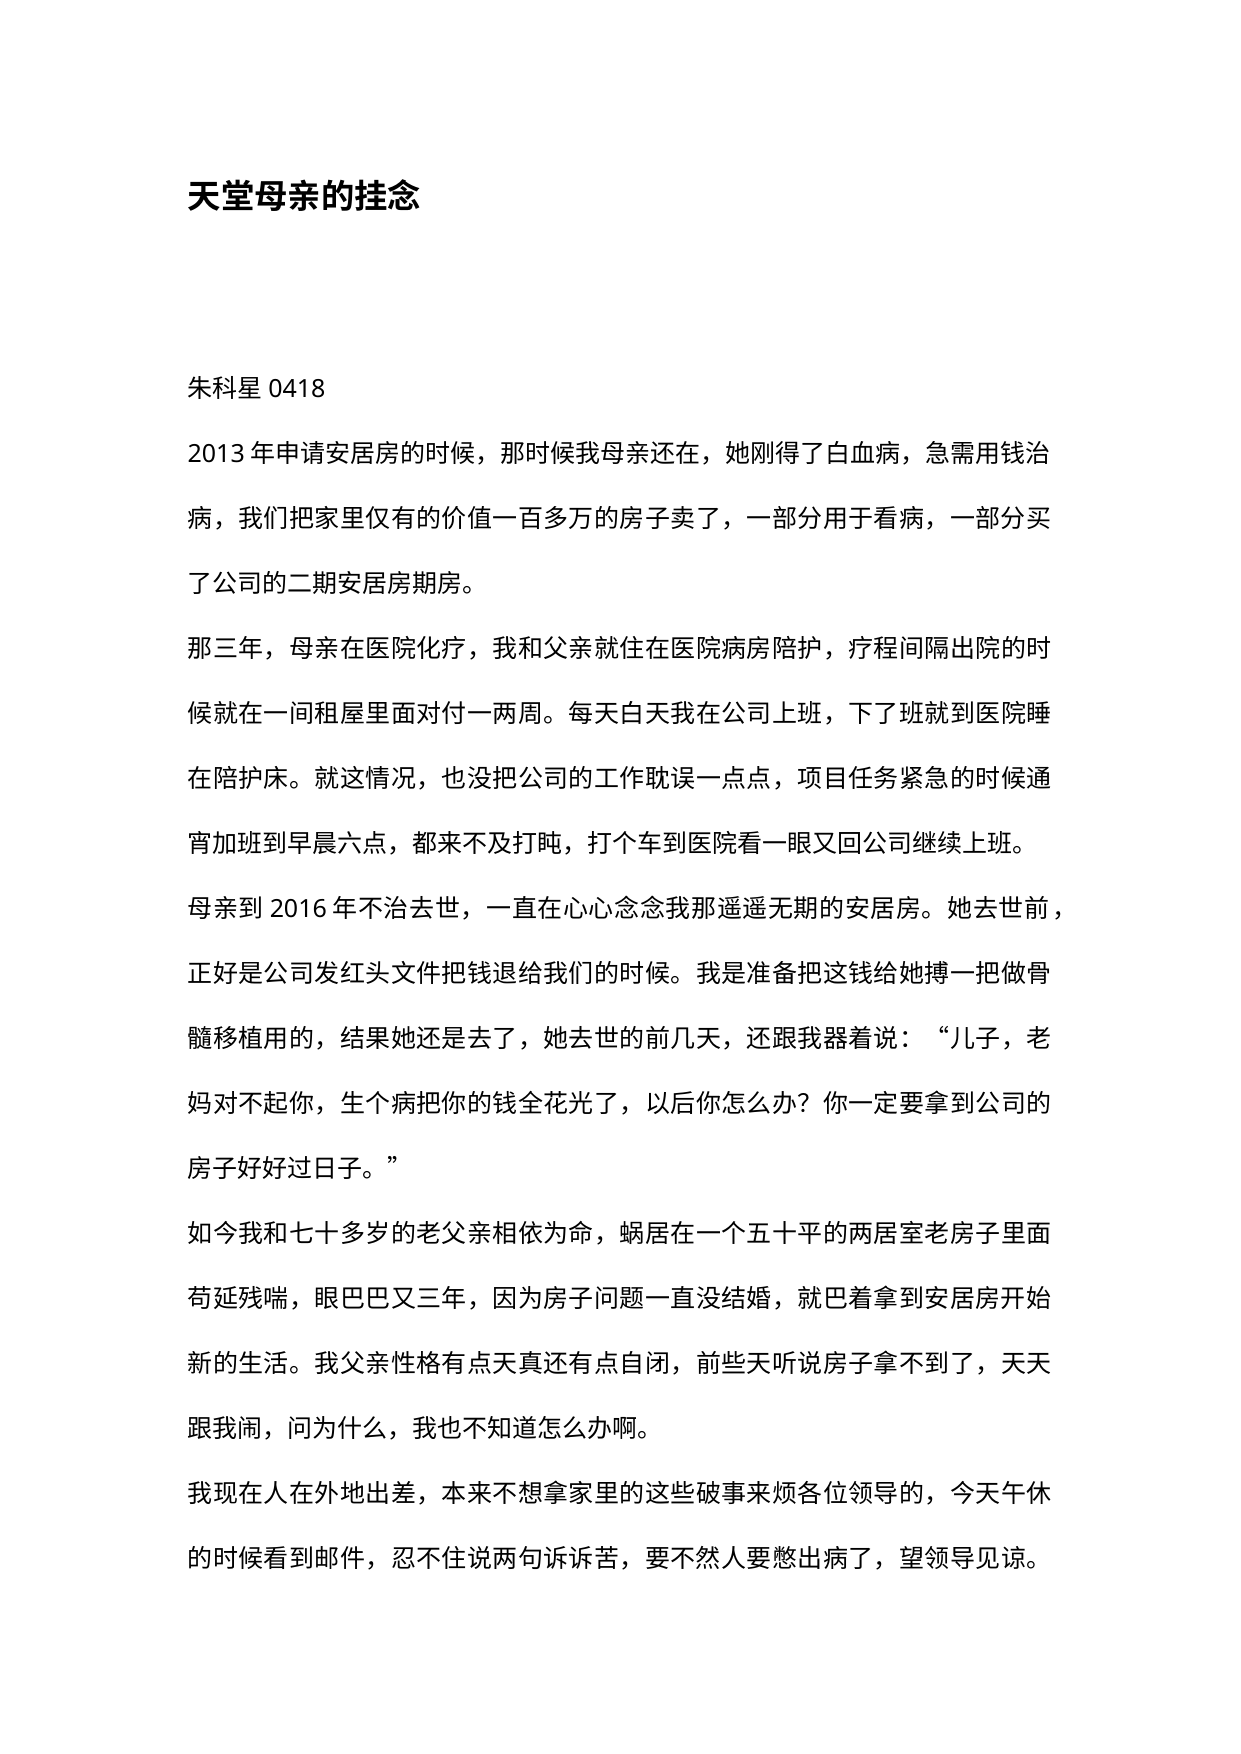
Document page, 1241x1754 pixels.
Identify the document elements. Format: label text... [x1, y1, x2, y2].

text 那三年，母亲在医院化疗，我和父亲就住在医院病房陪护，疗程间隔出院的时候就在一间租屋里面对付一两周。每天白天我在公司上班，下了班就到医院睡在陪护床。就这情况，也没把公司的工作耽误一点点，项目任务紧急的时候通宵加班到早晨六点，都来不及打盹，打个车到医院看一眼又回公司继续上班。 [187, 614, 1053, 874]
text 我现在人在外地出差，本来不想拿家里的这些破事来烦各位领导的，今天午休的时候看到邮件，忍不住说两句诉诉苦，要不然人要憋出病了，望领导见谅。希望领导给我们这些热爱公司兢兢业业的小员工一点点继续生活和奋斗的希望。 [187, 1459, 1053, 1589]
text 2013年申请安居房的时候，那时候我母亲还在，她刚得了白血病，急需用钱治病，我们把家里仅有的价值一百多万的房子卖了，一部分用于看病，一部分买了公司的二期安居房期房。 [187, 419, 1053, 614]
text 朱科星 0418 [187, 354, 1053, 419]
text 母亲到2016年不治去世，一直在心心念念我那遥遥无期的安居房。她去世前，正好是公司发红头文件把钱退给我们的时候。我是准备把这钱给她搏一把做骨髓移植用的，结果她还是去了，她去世的前几天，还跟我器着说：“儿子，老妈对不起你，生个病把你的钱全花光了，以后你怎么办？你一定要拿到公司的房子好好过日子。” [187, 874, 1053, 1199]
text 如今我和七十多岁的老父亲相依为命，蜗居在一个五十平的两居室老房子里面苟延残喘，眼巴巴又三年，因为房子问题一直没结婚，就巴着拿到安居房开始新的生活。我父亲性格有点天真还有点自闭，前些天听说房子拿不到了，天天跟我闹，问为什么，我也不知道怎么办啊。 [187, 1199, 1053, 1459]
subtitle 天堂母亲的挂念 [187, 162, 1053, 227]
